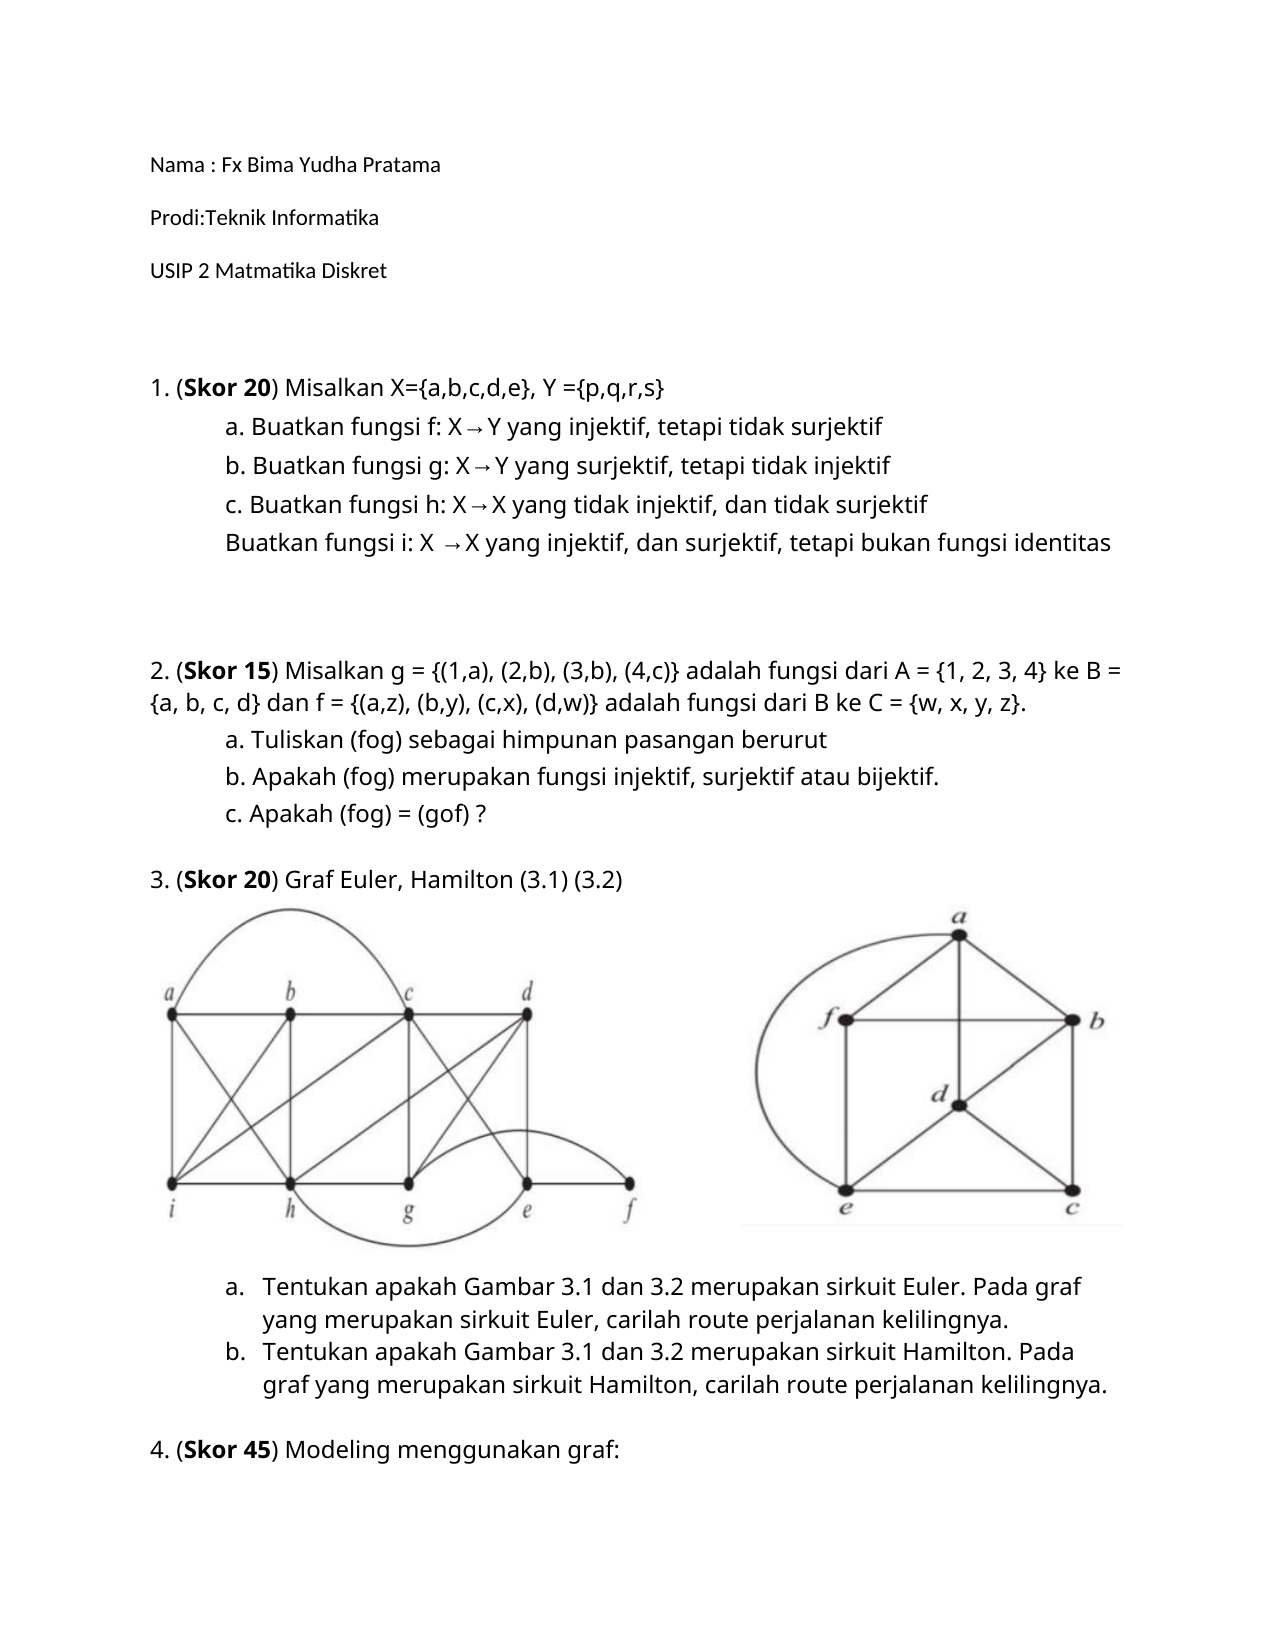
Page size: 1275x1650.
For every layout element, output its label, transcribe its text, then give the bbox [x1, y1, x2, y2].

text b. Apakah (fog) merupakan fungsi injektif, surjektif atau bijektif. [150, 760, 1125, 793]
text 3. (Skor 20) Graf Euler, Hamilton (3.1) (3.2) [150, 862, 1125, 895]
text a. Tuliskan (fog) sebagai himpunan pasangan berurut [150, 723, 1125, 756]
text 2. (Skor 15) Misalkan g = {(1,a), (2,b), (3,b), (4,c)} adalah fungsi dari A = {1, 2, 3, 4} ke B = {a, b, c, d} dan f = {(a,z), (b,y), (c,x), (d,w)} adalah fungsi dari B ke C = {w, x, y, z}. [150, 653, 1125, 719]
text Nama : Fx Bima Yudha Pratama [150, 150, 1125, 178]
text Prodi:Teknik Informatika [150, 203, 1125, 231]
list Tentukan apakah Gambar 3.1 dan 3.2 merupakan sirkuit Hamilton. Pada graf yang merupakan sirkuit Hamilton, carilah route perjalanan kelilingnya. [225, 1335, 1125, 1400]
text 1. (Skor 20) Misalkan X={a,b,c,d,e}, Y ={p,q,r,s} [150, 371, 1125, 404]
text Buatkan fungsi i: X X yang injektif, dan surjektif, tetapi bukan fungsi identitas [150, 526, 1125, 559]
list Tentukan apakah Gambar 3.1 dan 3.2 merupakan sirkuit Euler. Pada graf yang merupakan sirkuit Euler, carilah route perjalanan kelilingnya. [225, 1271, 1125, 1335]
text a. Buatkan fungsi f: XY yang injektif, tetapi tidak surjektif [150, 410, 1125, 442]
text b. Buatkan fungsi g: XY yang surjektif, tetapi tidak injektif [150, 449, 1125, 481]
text 4. (Skor 45) Modeling menggunakan graf: [150, 1433, 1125, 1466]
text c. Buatkan fungsi h: XX yang tidak injektif, dan tidak surjektif [150, 487, 1125, 520]
text USIP 2 Matmatika Diskret [150, 256, 1125, 284]
text c. Apakah (fog) = (gof) ? [150, 797, 1125, 830]
